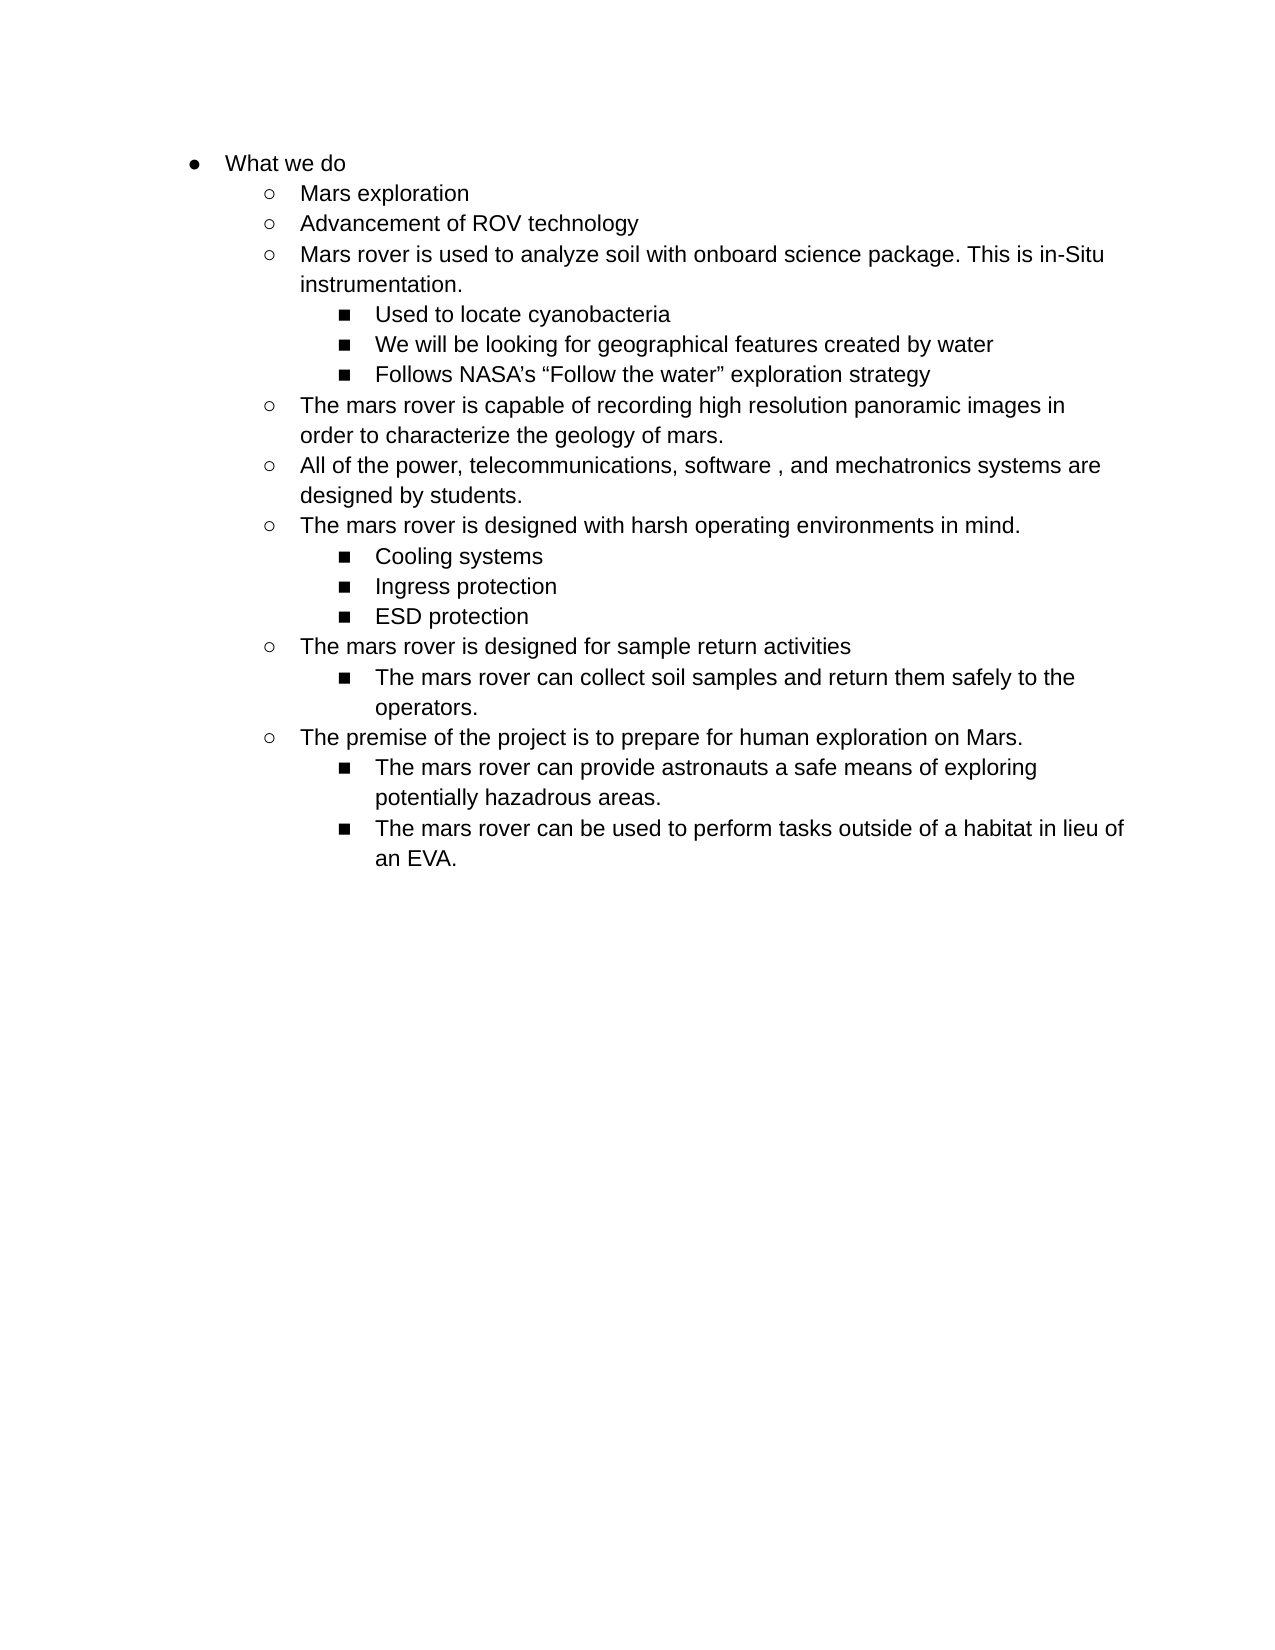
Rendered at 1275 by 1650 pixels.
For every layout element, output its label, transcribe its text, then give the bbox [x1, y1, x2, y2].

list The mars rover is capable of recording high resolution panoramic images in order to characterize the geology of mars. [262, 392, 1125, 448]
list ESD protection [337, 603, 1125, 629]
list Advancement of ROV technology [262, 210, 1125, 237]
list The premise of the project is to prepare for human exploration on Mars. [262, 724, 1125, 750]
list Follows NASA’s “Follow the water” exploration strategy [337, 361, 1125, 388]
list Used to locate cyanobacteria [337, 301, 1125, 327]
list We will be looking for geographical features created by water [337, 331, 1125, 358]
list The mars rover can provide astronauts a safe means of exploring potentially hazadrous areas. [337, 754, 1125, 811]
list The mars rover is designed with harsh operating environments in mind. [262, 512, 1125, 539]
list Mars exploration [262, 180, 1125, 207]
list Mars rover is used to analyze soil with onboard science package. This is in-Situ instrumentation. [262, 241, 1125, 297]
list The mars rover can collect soil samples and return them safely to the operators. [337, 663, 1125, 720]
list All of the power, telecommunications, software , and mechatronics systems are designed by students. [262, 452, 1125, 509]
list What we do [187, 150, 1125, 176]
list Ingress protection [337, 573, 1125, 599]
list The mars rover can be used to perform tasks outside of a habitat in lieu of an EVA. [337, 814, 1125, 871]
list The mars rover is designed for sample return activities [262, 633, 1125, 660]
list Cooling systems [337, 543, 1125, 569]
